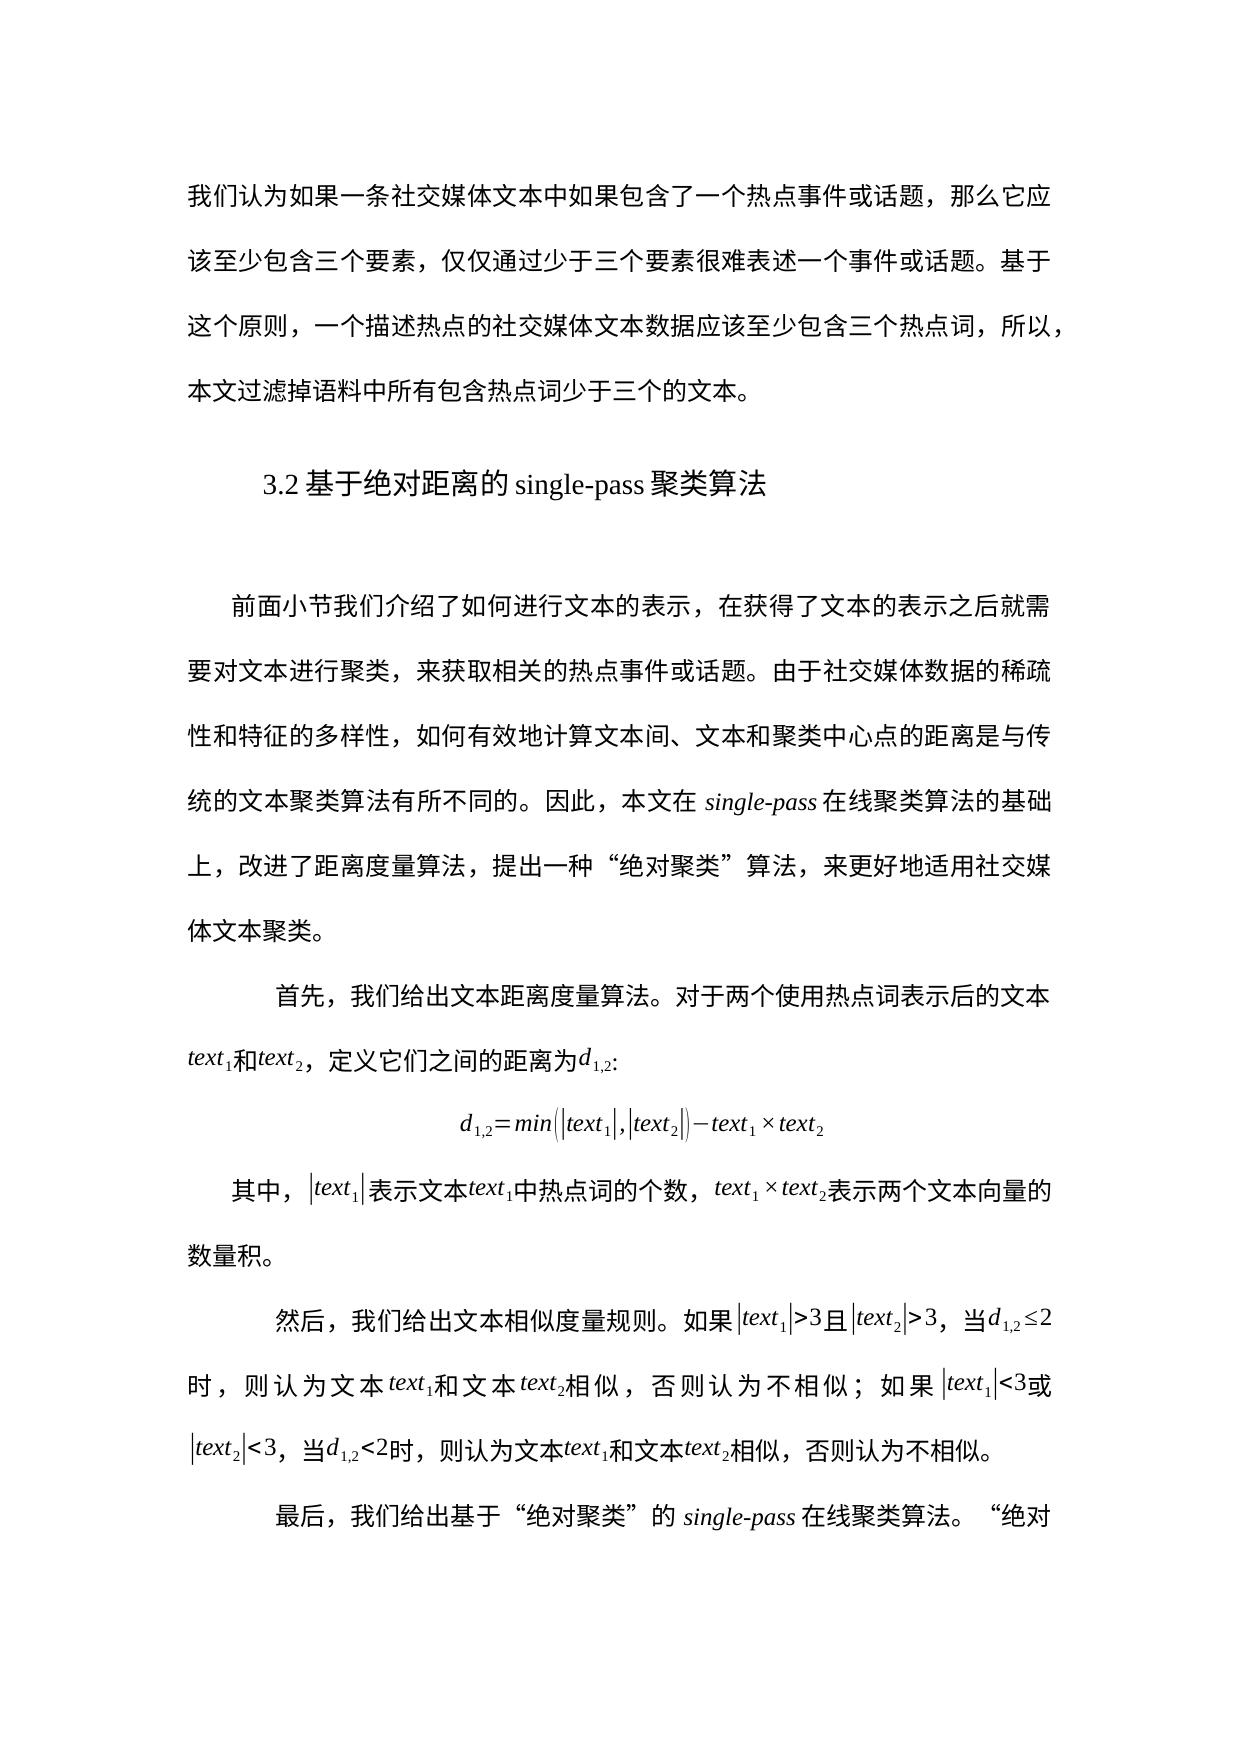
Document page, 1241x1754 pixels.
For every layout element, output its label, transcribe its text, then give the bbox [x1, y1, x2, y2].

text 其中，表示文本中热点词的个数，表示两个文本向量的数量积。 [187, 1157, 1053, 1287]
text 首先，我们给出文本距离度量算法。对于两个使用热点词表示后的文本和，定义它们之间的距离为: [187, 962, 1053, 1092]
text 前面小节我们介绍了如何进行文本的表示，在获得了文本的表示之后就需要对文本进行聚类，来获取相关的热点事件或话题。由于社交媒体数据的稀疏性和特征的多样性，如何有效地计算文本间、文本和聚类中心点的距离是与传统的文本聚类算法有所不同的。因此，本文在single-pass在线聚类算法的基础上，改进了距离度量算法，提出一种“绝对聚类”算法，来更好地适用社交媒体文本聚类。 [187, 572, 1053, 962]
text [187, 1482, 1053, 1547]
text 然后，我们给出文本相似度量规则。如果且，当时，则认为文本和文本相似，否则认为不相似；如果或，当时，则认为文本和文本相似，否则认为不相似。 [187, 1287, 1053, 1482]
subtitle 3.2基于绝对距离的single-pass聚类算法 [262, 449, 1053, 514]
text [187, 162, 1053, 422]
